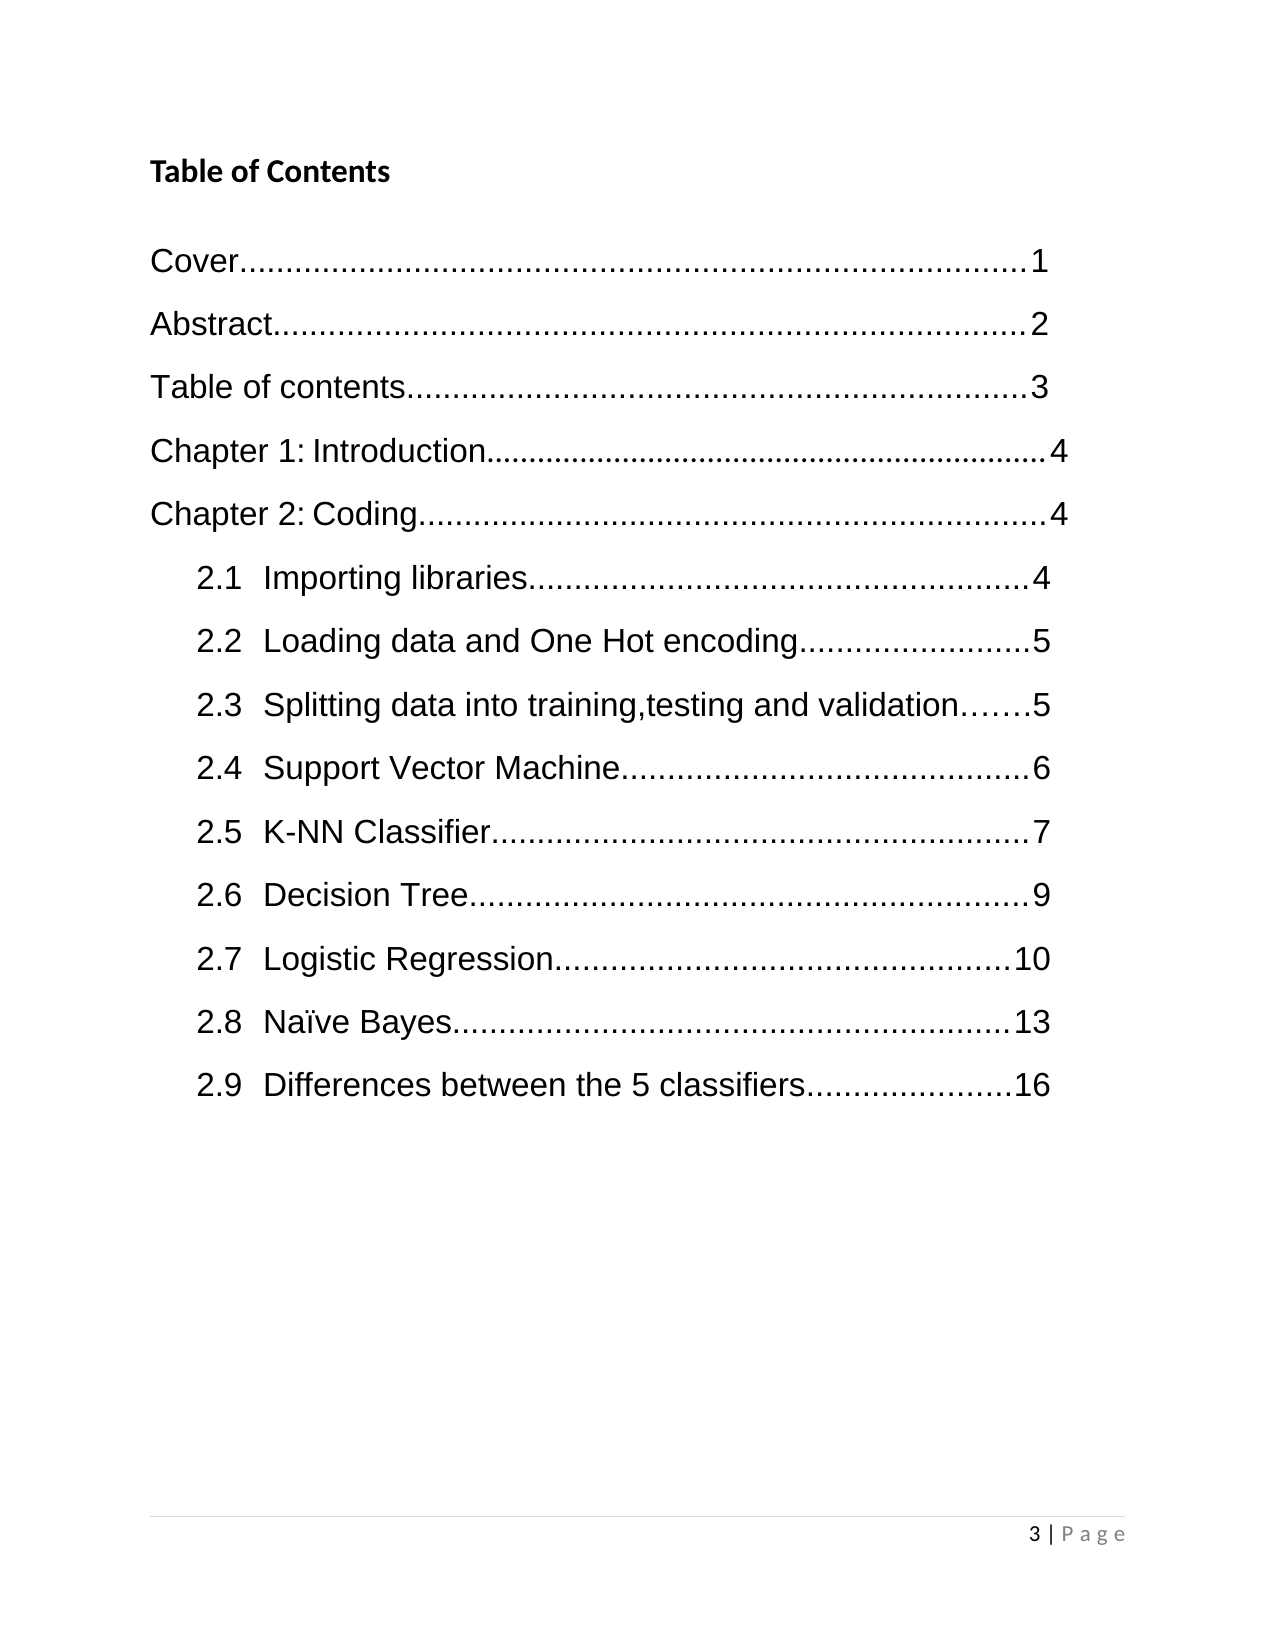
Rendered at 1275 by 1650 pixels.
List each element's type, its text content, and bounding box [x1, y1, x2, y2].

subtitle Table of Contents [150, 150, 1125, 191]
text 2.8 Naïve Bayes 13 [196, 1002, 1125, 1040]
text Cover 1 [150, 241, 1125, 279]
text Abstract 2 [150, 304, 1125, 343]
text 2.5 K-NN Classifier 7 [196, 812, 1125, 850]
text 2.4 Support Vector Machine 6 [196, 748, 1125, 787]
text Table of contents 3 [150, 368, 1125, 406]
text 2.7 Logistic Regression 10 [196, 938, 1125, 977]
text 2.6 Decision Tree 9 [196, 875, 1125, 913]
text 2.3 Splitting data into training,testing and validation 5 [196, 685, 1125, 723]
text 2.9 Differences between the 5 classifiers 16 [196, 1065, 1125, 1104]
text Chapter 1: Introduction 4 [150, 431, 1125, 469]
text Chapter 2: Coding 4 [150, 494, 1125, 533]
text 2.1 Importing libraries 4 [196, 558, 1125, 596]
text 2.2 Loading data and One Hot encoding 5 [196, 621, 1125, 660]
